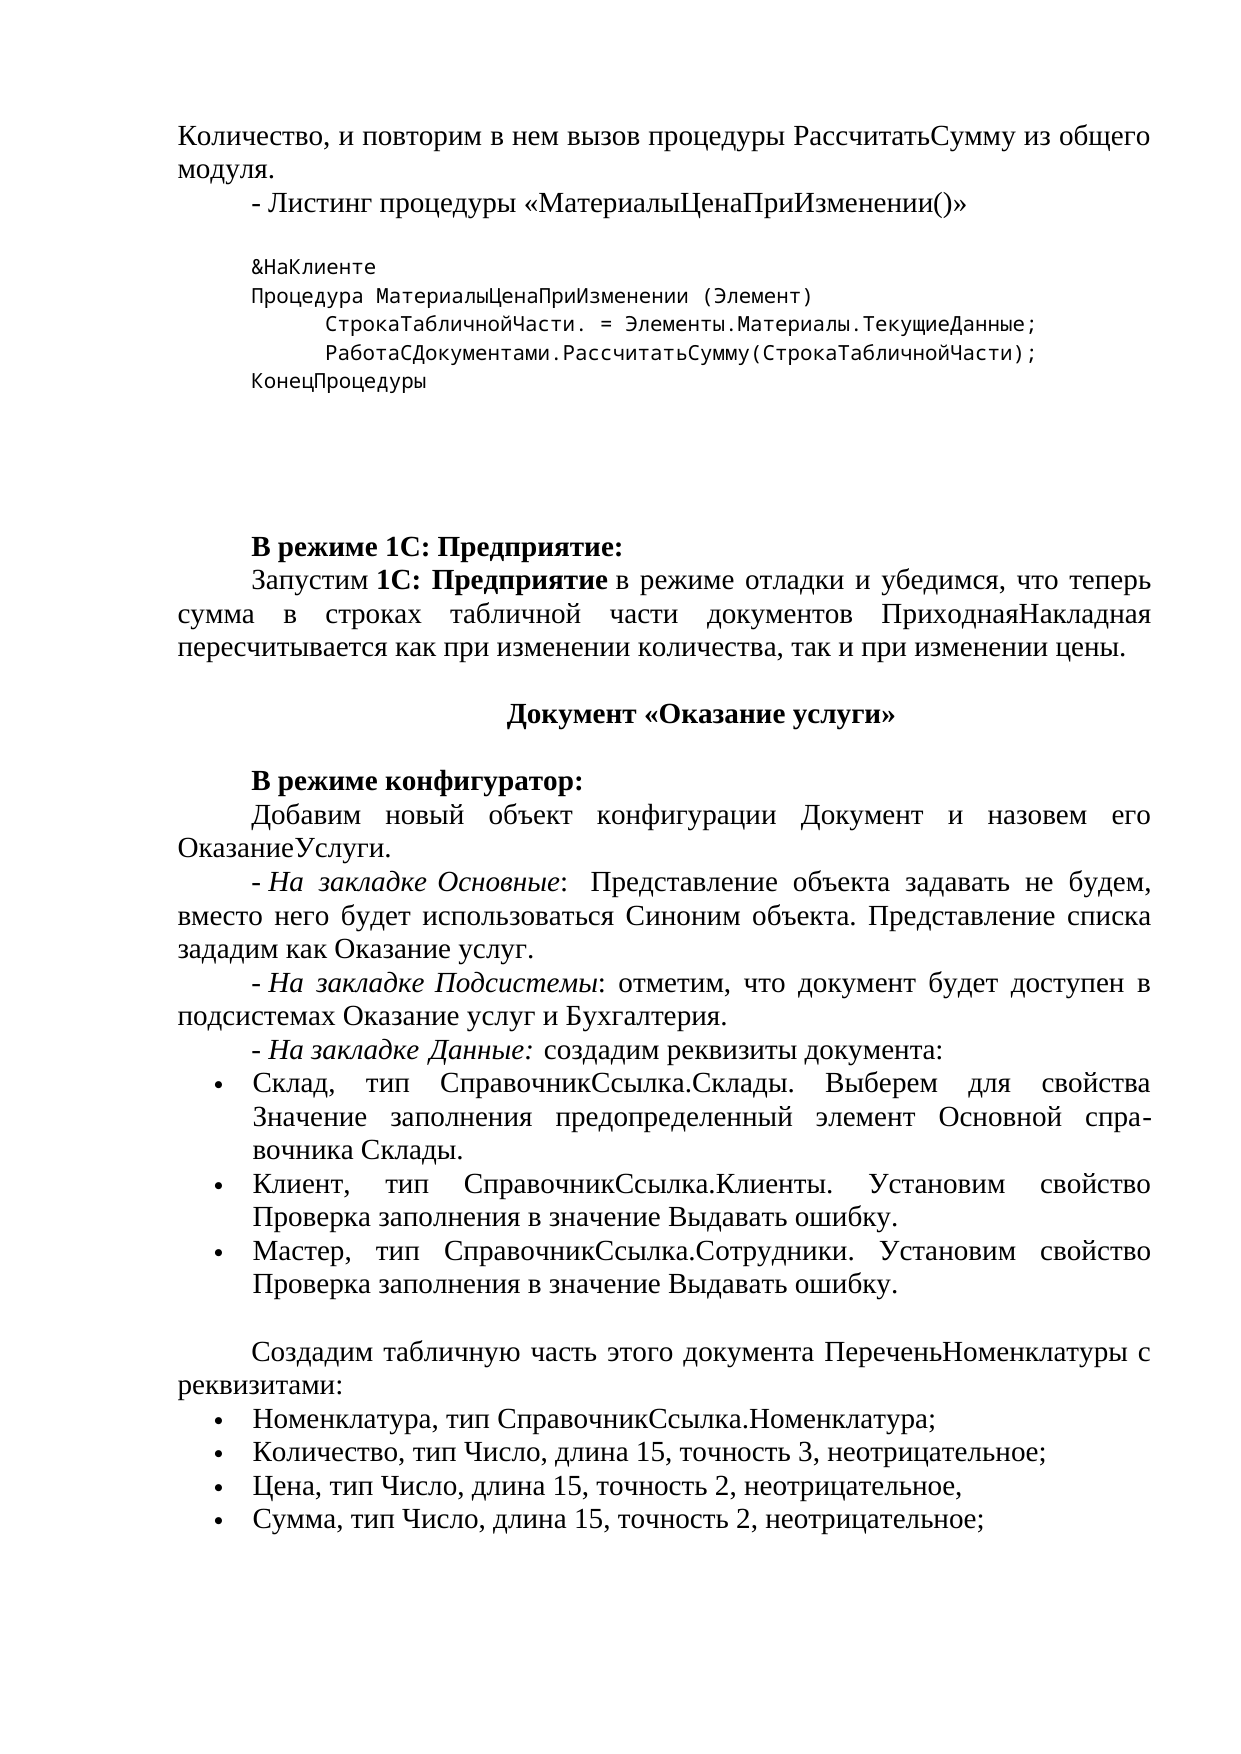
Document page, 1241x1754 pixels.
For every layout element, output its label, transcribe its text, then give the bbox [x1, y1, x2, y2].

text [177, 118, 1152, 185]
text Процедура МатериалыЦенаПриИзменении (Элемент) [177, 281, 1152, 309]
text &НаКлиенте [177, 252, 1152, 281]
text Запустим 1С: Предприятие в режиме отладки и убедимся, что теперь сумма в строках табличной части документов ПриходнаяНакладная пересчитывается как при изменении количества, так и при изменении цены. [177, 562, 1152, 663]
text Добавим новый объект конфигурации Документ и назовем его ОказаниеУслуги. [177, 797, 1152, 864]
text СтрокаТабличнойЧасти. = Элементы.Материалы.ТекущиеДанные; [251, 309, 1152, 338]
list Номенклатура, тип СправочникСсылка.Номенклатура; [215, 1401, 1152, 1434]
list Склад, тип СправочникСсылка.Склады. Выберем для свойства Значение заполнения предопределенный элемент Основной справочника Склады. [215, 1065, 1152, 1166]
text - На закладке Данные: создадим реквизиты документа: [177, 1032, 1152, 1065]
text - На закладке Основные: Представление объекта задавать не будем, вместо него будет использоваться Синоним объекта. Представление списка зададим как Оказание услуг. [177, 864, 1152, 965]
text - На закладке Подсистемы: отметим, что документ будет доступен в подсистемах Оказание услуг и Бухгалтерия. [177, 965, 1152, 1032]
text В режиме конфигуратор: [177, 763, 1152, 797]
text РаботаСДокументами.РассчитатьСумму(СтрокаТабличнойЧасти); [251, 338, 1152, 366]
text Документ «Оказание услуги» [177, 696, 1152, 730]
list Цена, тип Число, длина 15, точность 2, неотрицательное, [215, 1468, 1152, 1501]
text КонецПроцедуры [251, 366, 1152, 394]
list Сумма, тип Число, длина 15, точность 2, неотрицательное; [215, 1501, 1152, 1535]
text Создадим табличную часть этого документа ПереченьНоменклатуры с реквизитами: [177, 1334, 1152, 1401]
text - Листинг процедуры «МатериалыЦенаПриИзменении()» [177, 185, 1152, 219]
list Мастер, тип СправочникСсылка.Сотрудники. Установим свойство Проверка заполнения в значение Выдавать ошибку. [215, 1233, 1152, 1300]
list Количество, тип Число, длина 15, точность 3, неотрицательное; [215, 1434, 1152, 1468]
list Клиент, тип СправочникСсылка.Клиенты. Установим свойство Проверка заполнения в значение Выдавать ошибку. [215, 1166, 1152, 1233]
text В режиме 1С: Предприятие: [177, 529, 1152, 562]
